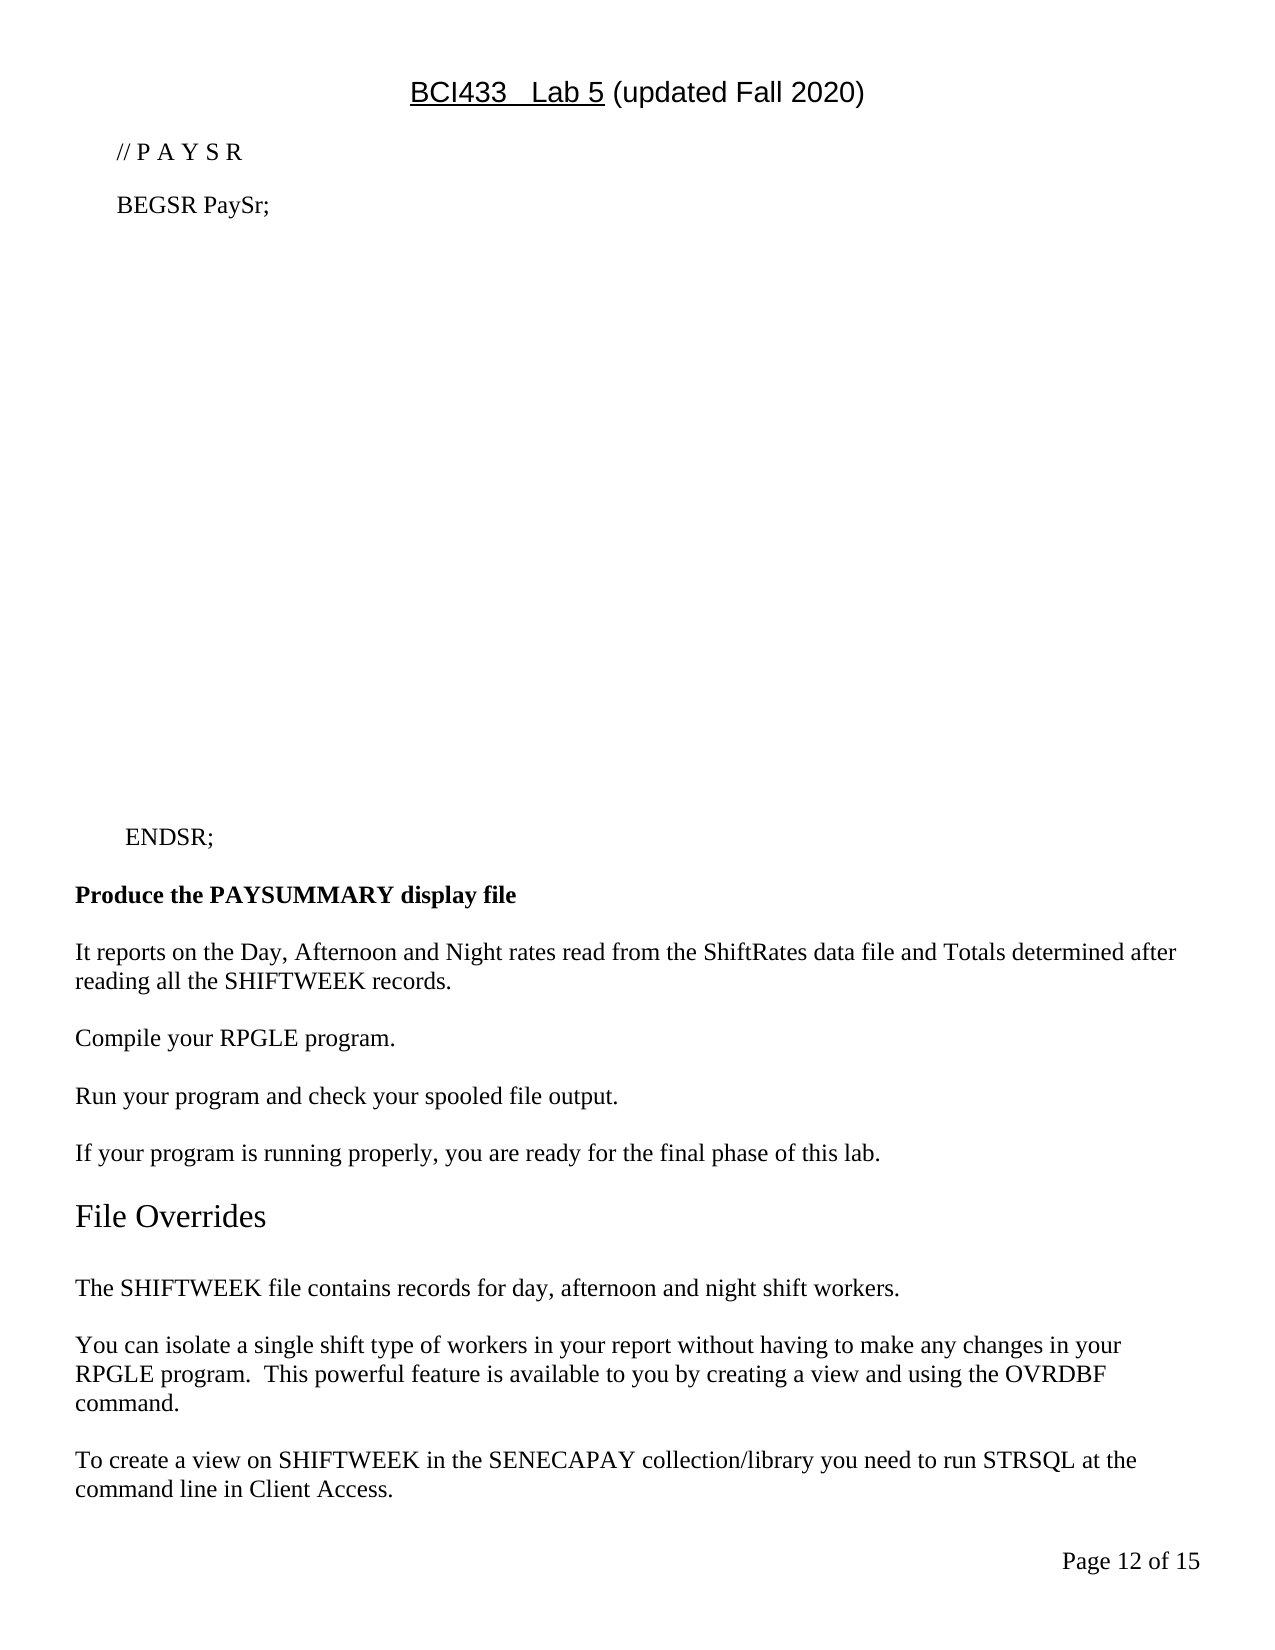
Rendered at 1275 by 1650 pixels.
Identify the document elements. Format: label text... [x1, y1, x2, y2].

text To create a view on SHIFTWEEK in the SENECAPAY collection/library you need to run STRSQL at the command line in Client Access. [75, 1445, 1200, 1503]
text It reports on the Day, Afternoon and Night rates read from the ShiftRates data file and Totals determined after reading all the SHIFTWEEK records. [75, 937, 1200, 995]
text If your program is running properly, you are ready for the final phase of this lab. [75, 1138, 1200, 1167]
text You can isolate a single shift type of workers in your report without having to make any changes in your RPGLE program. This powerful feature is available to you by creating a view and using the OVRDBF command. [75, 1330, 1200, 1416]
text // P A Y S R [75, 137, 1200, 166]
text File Overrides [75, 1196, 1200, 1234]
text Compile your RPGLE program. [75, 1023, 1200, 1052]
text Produce the PAYSUMMARY display file [75, 880, 1200, 908]
text The SHIFTWEEK file contains records for day, afternoon and night shift workers. [75, 1273, 1200, 1301]
text BEGSR PaySr; [75, 190, 1200, 218]
text Run your program and check your spooled file output. [75, 1081, 1200, 1110]
text ENDSR; [75, 822, 1200, 851]
